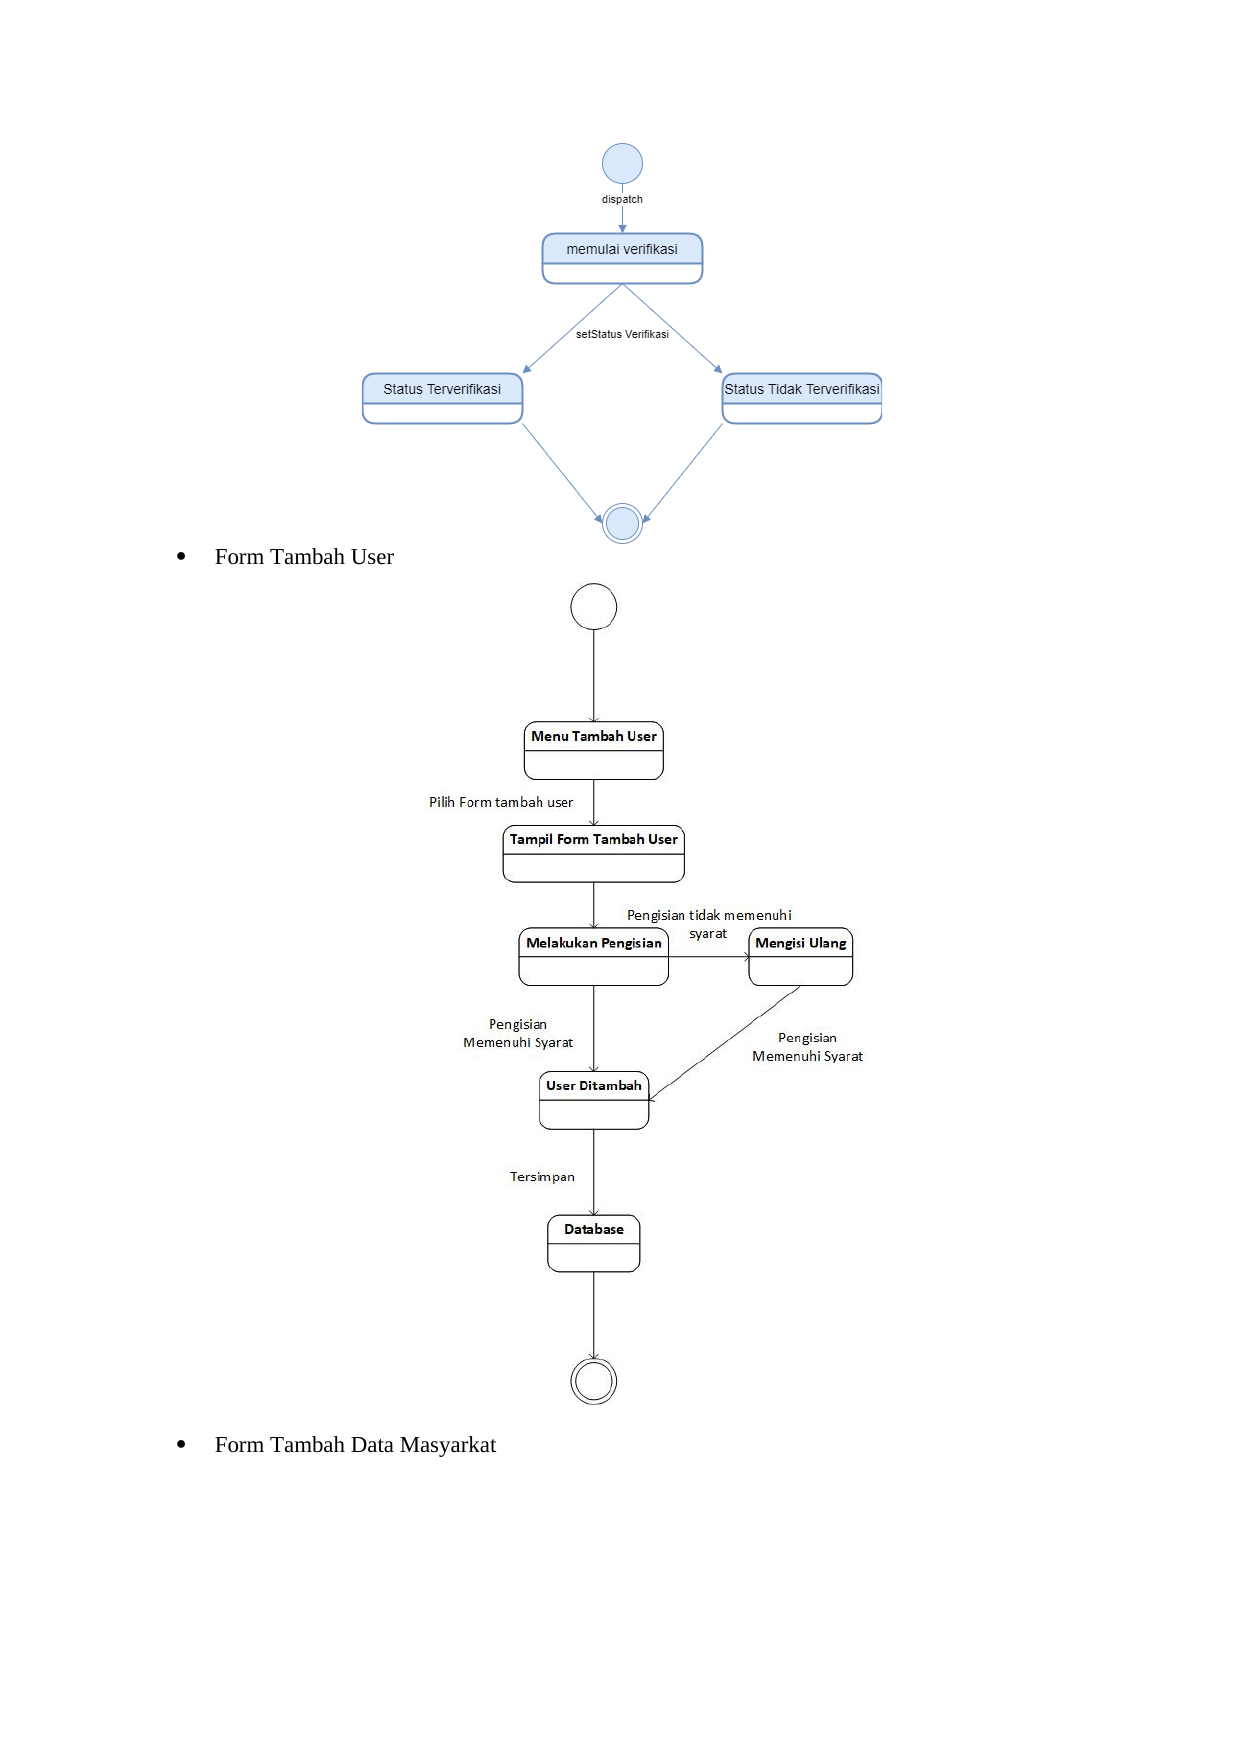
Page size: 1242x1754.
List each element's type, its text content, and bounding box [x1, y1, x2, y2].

picture [361, 143, 883, 544]
picture [421, 582, 871, 1405]
list Form Tambah User [177, 543, 1104, 570]
list Form Tambah Data Masyarkat [177, 1431, 1104, 1457]
